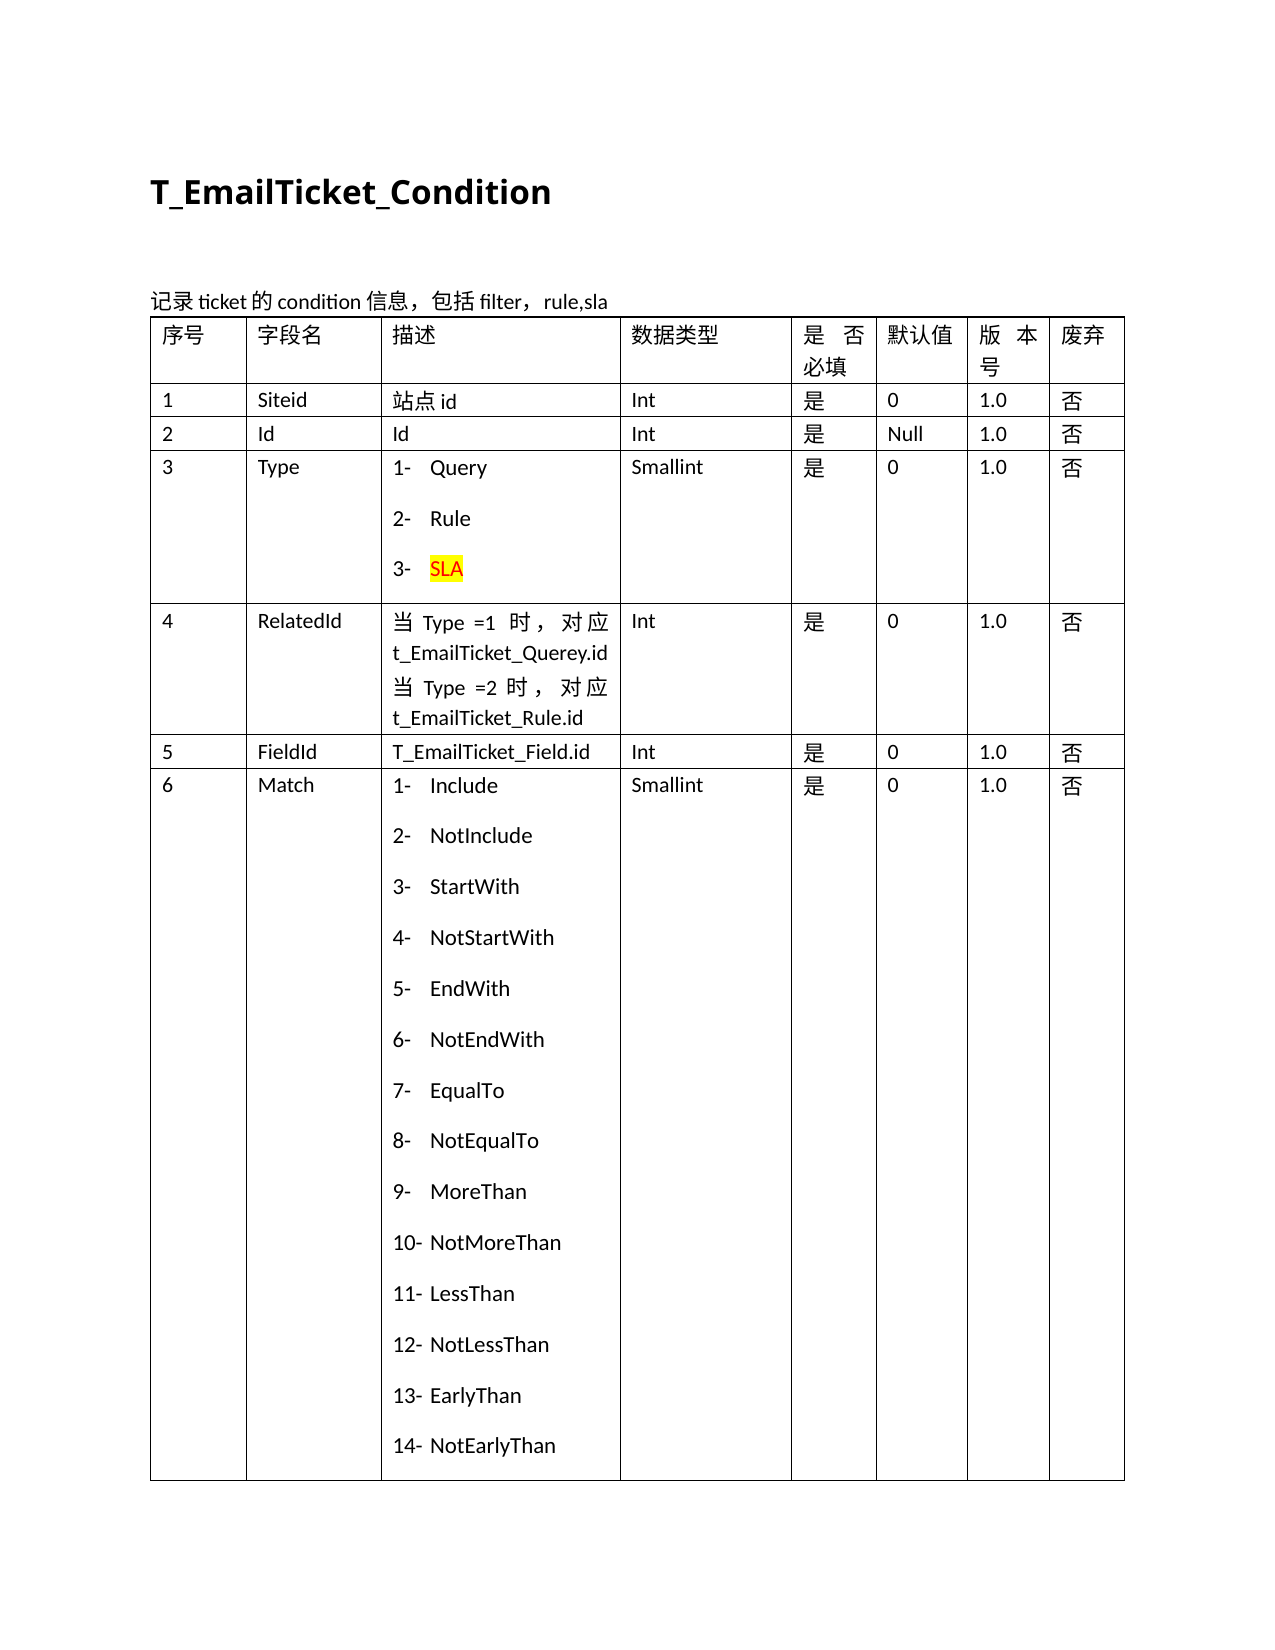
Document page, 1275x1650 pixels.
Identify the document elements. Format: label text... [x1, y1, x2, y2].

table_cell Smallint [621, 769, 791, 1480]
table_cell 是 [792, 417, 876, 449]
table_cell 1 [151, 384, 246, 416]
table_header 数据类型 [621, 318, 791, 382]
table_cell FieldId [247, 735, 381, 768]
table_cell Id [382, 417, 620, 449]
table_cell Int [621, 384, 791, 416]
subtitle T_EmailTicket_Condition [150, 159, 1125, 224]
table_cell 否 [1050, 604, 1124, 734]
table_cell Type [247, 451, 381, 603]
table_cell Smallint [621, 451, 791, 603]
table_cell 4 [151, 604, 246, 734]
table_cell RelatedId [247, 604, 381, 734]
table_cell 0 [877, 384, 967, 416]
table_cell 0 [877, 769, 967, 1480]
table_cell Id [247, 417, 381, 449]
table_cell Query Rule SLA [382, 451, 620, 603]
table_cell 0 [877, 451, 967, 603]
table_cell 是 [792, 451, 876, 603]
table_header 默认值 [877, 318, 967, 382]
table_cell 否 [1050, 769, 1124, 1480]
table_cell 0 [877, 735, 967, 768]
table_cell Null [877, 417, 967, 449]
table_cell 0 [877, 604, 967, 734]
table_cell 1.0 [968, 417, 1049, 449]
table_cell Int [621, 735, 791, 768]
table_header 废弃 [1050, 318, 1124, 382]
table_cell 是 [792, 735, 876, 768]
table_cell Siteid [247, 384, 381, 416]
table_cell 否 [1050, 735, 1124, 768]
table_cell 1.0 [968, 451, 1049, 603]
table_cell 2 [151, 417, 246, 449]
table_cell 5 [151, 735, 246, 768]
table_cell 站点id [382, 384, 620, 416]
table_cell 否 [1050, 417, 1124, 449]
table_cell 1.0 [968, 769, 1049, 1480]
table_cell T_EmailTicket_Field.id [382, 735, 620, 768]
table_cell 1.0 [968, 384, 1049, 416]
text 记录ticket的condition信息，包括filter，rule,sla [150, 284, 1125, 316]
table_cell Int [621, 417, 791, 449]
table_cell Int [621, 604, 791, 734]
table_cell Match [247, 769, 381, 1480]
table_header 版本号 [968, 318, 1049, 382]
table_cell 否 [1050, 384, 1124, 416]
table_cell 1.0 [968, 735, 1049, 768]
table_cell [382, 769, 620, 1480]
table_cell 6 [151, 769, 246, 1480]
table_cell 是 [792, 769, 876, 1480]
table_header 字段名 [247, 318, 381, 382]
table_cell 3 [151, 451, 246, 603]
table_cell 是 [792, 384, 876, 416]
table_cell 是 [792, 604, 876, 734]
table_cell 1.0 [968, 604, 1049, 734]
table_cell 当Type =1 时，对应t_EmailTicket_Querey.id 当Type =2时，对应t_EmailTicket_Rule.id [382, 604, 620, 734]
table_header 是否必填 [792, 318, 876, 382]
table_header 序号 [151, 318, 246, 382]
table_cell 否 [1050, 451, 1124, 603]
table_header 描述 [382, 318, 620, 382]
